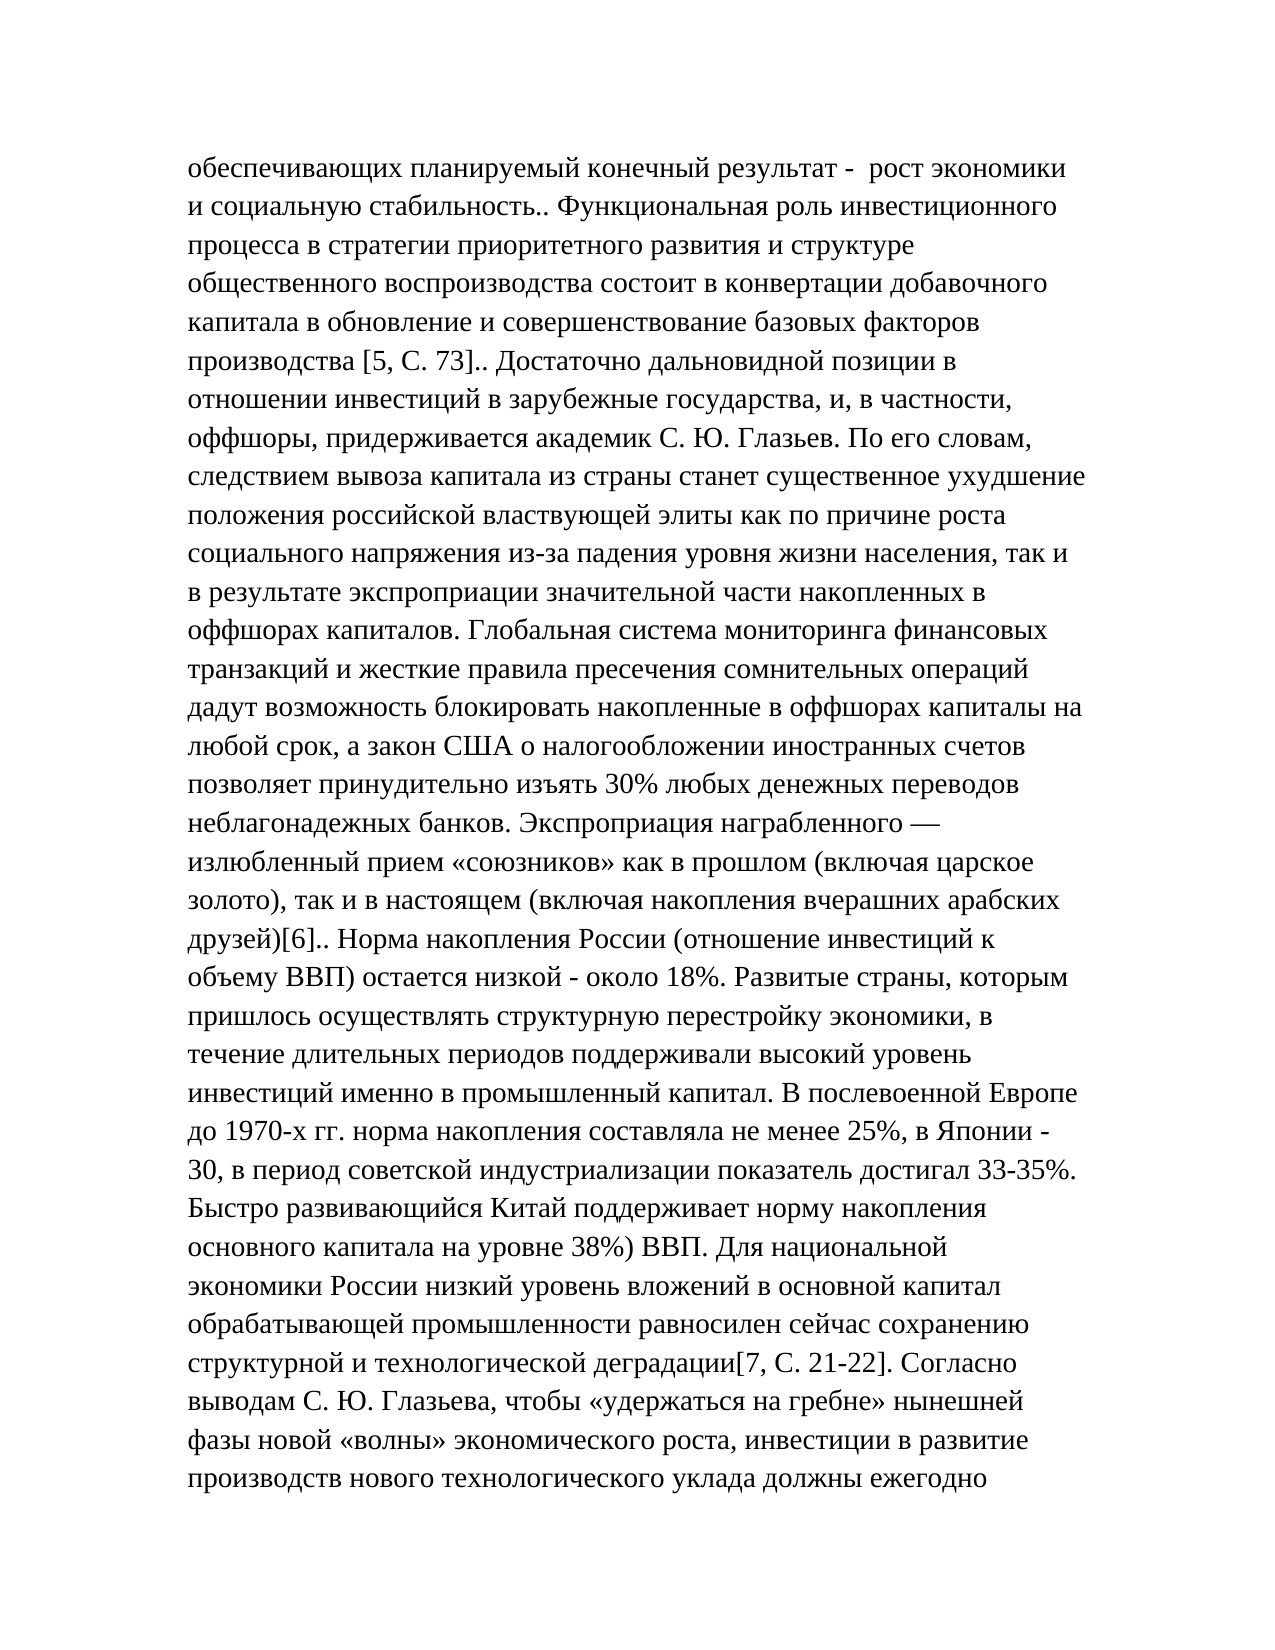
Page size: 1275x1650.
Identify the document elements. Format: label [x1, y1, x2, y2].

text [187, 150, 1087, 1494]
